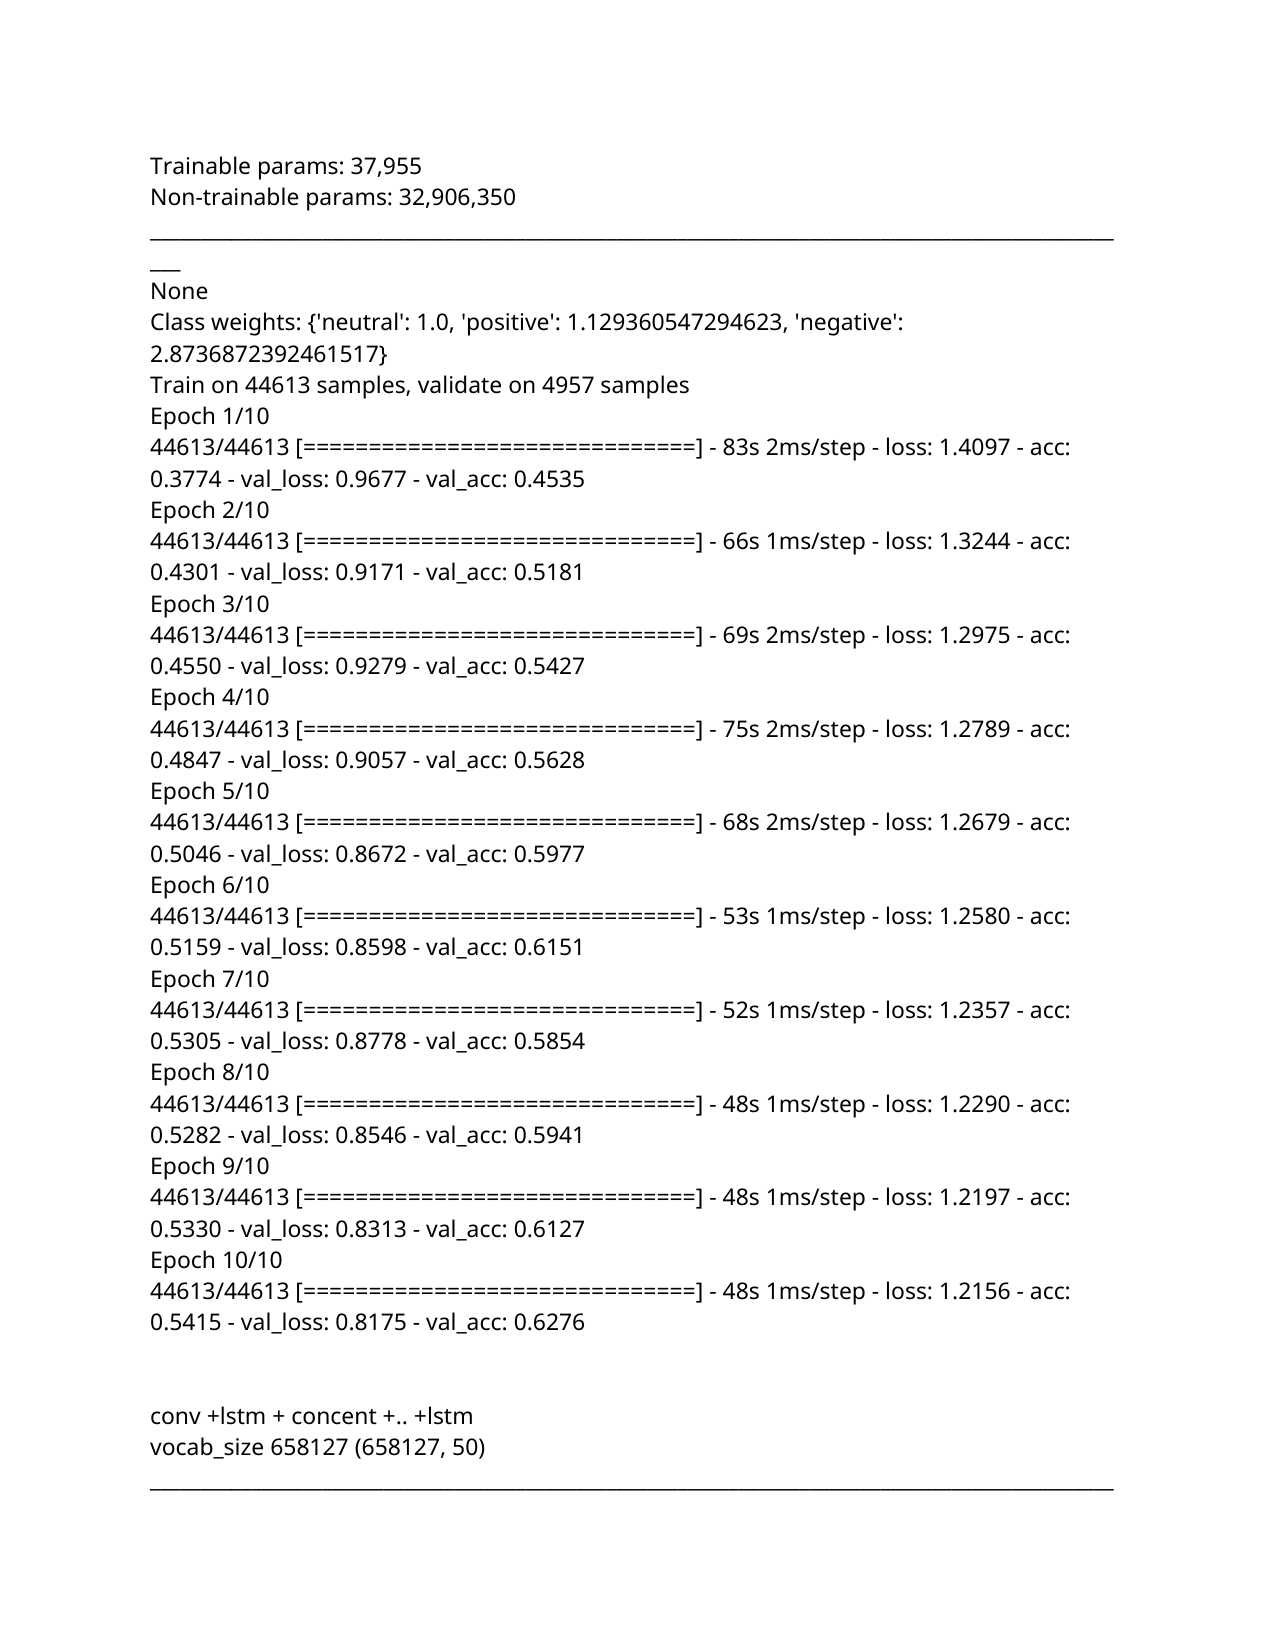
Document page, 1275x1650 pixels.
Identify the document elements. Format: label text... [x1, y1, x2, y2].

text Epoch 3/10 [150, 587, 1125, 619]
text vocab_size 658127 (658127, 50) [150, 1431, 1125, 1462]
text __________________________________________________________________________________________________ [150, 212, 1125, 275]
text Non-trainable params: 32,906,350 [150, 181, 1125, 212]
text 44613/44613 [==============================] - 69s 2ms/step - loss: 1.2975 - acc: 0.4550 - val_loss: 0.9279 - val_acc: 0.5427 [150, 619, 1125, 681]
text Class weights: {'neutral': 1.0, 'positive': 1.129360547294623, 'negative': 2.8736872392461517} [150, 306, 1125, 369]
text Epoch 4/10 [150, 681, 1125, 712]
text Epoch 6/10 [150, 869, 1125, 900]
text 44613/44613 [==============================] - 48s 1ms/step - loss: 1.2197 - acc: 0.5330 - val_loss: 0.8313 - val_acc: 0.6127 [150, 1181, 1125, 1244]
text Epoch 1/10 [150, 400, 1125, 431]
text 44613/44613 [==============================] - 75s 2ms/step - loss: 1.2789 - acc: 0.4847 - val_loss: 0.9057 - val_acc: 0.5628 [150, 712, 1125, 775]
text 44613/44613 [==============================] - 53s 1ms/step - loss: 1.2580 - acc: 0.5159 - val_loss: 0.8598 - val_acc: 0.6151 [150, 900, 1125, 962]
text 44613/44613 [==============================] - 83s 2ms/step - loss: 1.4097 - acc: 0.3774 - val_loss: 0.9677 - val_acc: 0.4535 [150, 431, 1125, 494]
text Epoch 2/10 [150, 494, 1125, 525]
text conv +lstm + concent +.. +lstm [150, 1400, 1125, 1431]
text Trainable params: 37,955 [150, 150, 1125, 181]
text Train on 44613 samples, validate on 4957 samples [150, 369, 1125, 400]
text 44613/44613 [==============================] - 48s 1ms/step - loss: 1.2156 - acc: 0.5415 - val_loss: 0.8175 - val_acc: 0.6276 [150, 1275, 1125, 1337]
text Epoch 5/10 [150, 775, 1125, 806]
text Epoch 7/10 [150, 962, 1125, 994]
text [150, 1462, 1125, 1494]
text Epoch 9/10 [150, 1150, 1125, 1181]
text 44613/44613 [==============================] - 66s 1ms/step - loss: 1.3244 - acc: 0.4301 - val_loss: 0.9171 - val_acc: 0.5181 [150, 525, 1125, 587]
text Epoch 8/10 [150, 1056, 1125, 1087]
text 44613/44613 [==============================] - 52s 1ms/step - loss: 1.2357 - acc: 0.5305 - val_loss: 0.8778 - val_acc: 0.5854 [150, 994, 1125, 1056]
text 44613/44613 [==============================] - 48s 1ms/step - loss: 1.2290 - acc: 0.5282 - val_loss: 0.8546 - val_acc: 0.5941 [150, 1087, 1125, 1150]
text 44613/44613 [==============================] - 68s 2ms/step - loss: 1.2679 - acc: 0.5046 - val_loss: 0.8672 - val_acc: 0.5977 [150, 806, 1125, 869]
text None [150, 275, 1125, 306]
text Epoch 10/10 [150, 1244, 1125, 1275]
